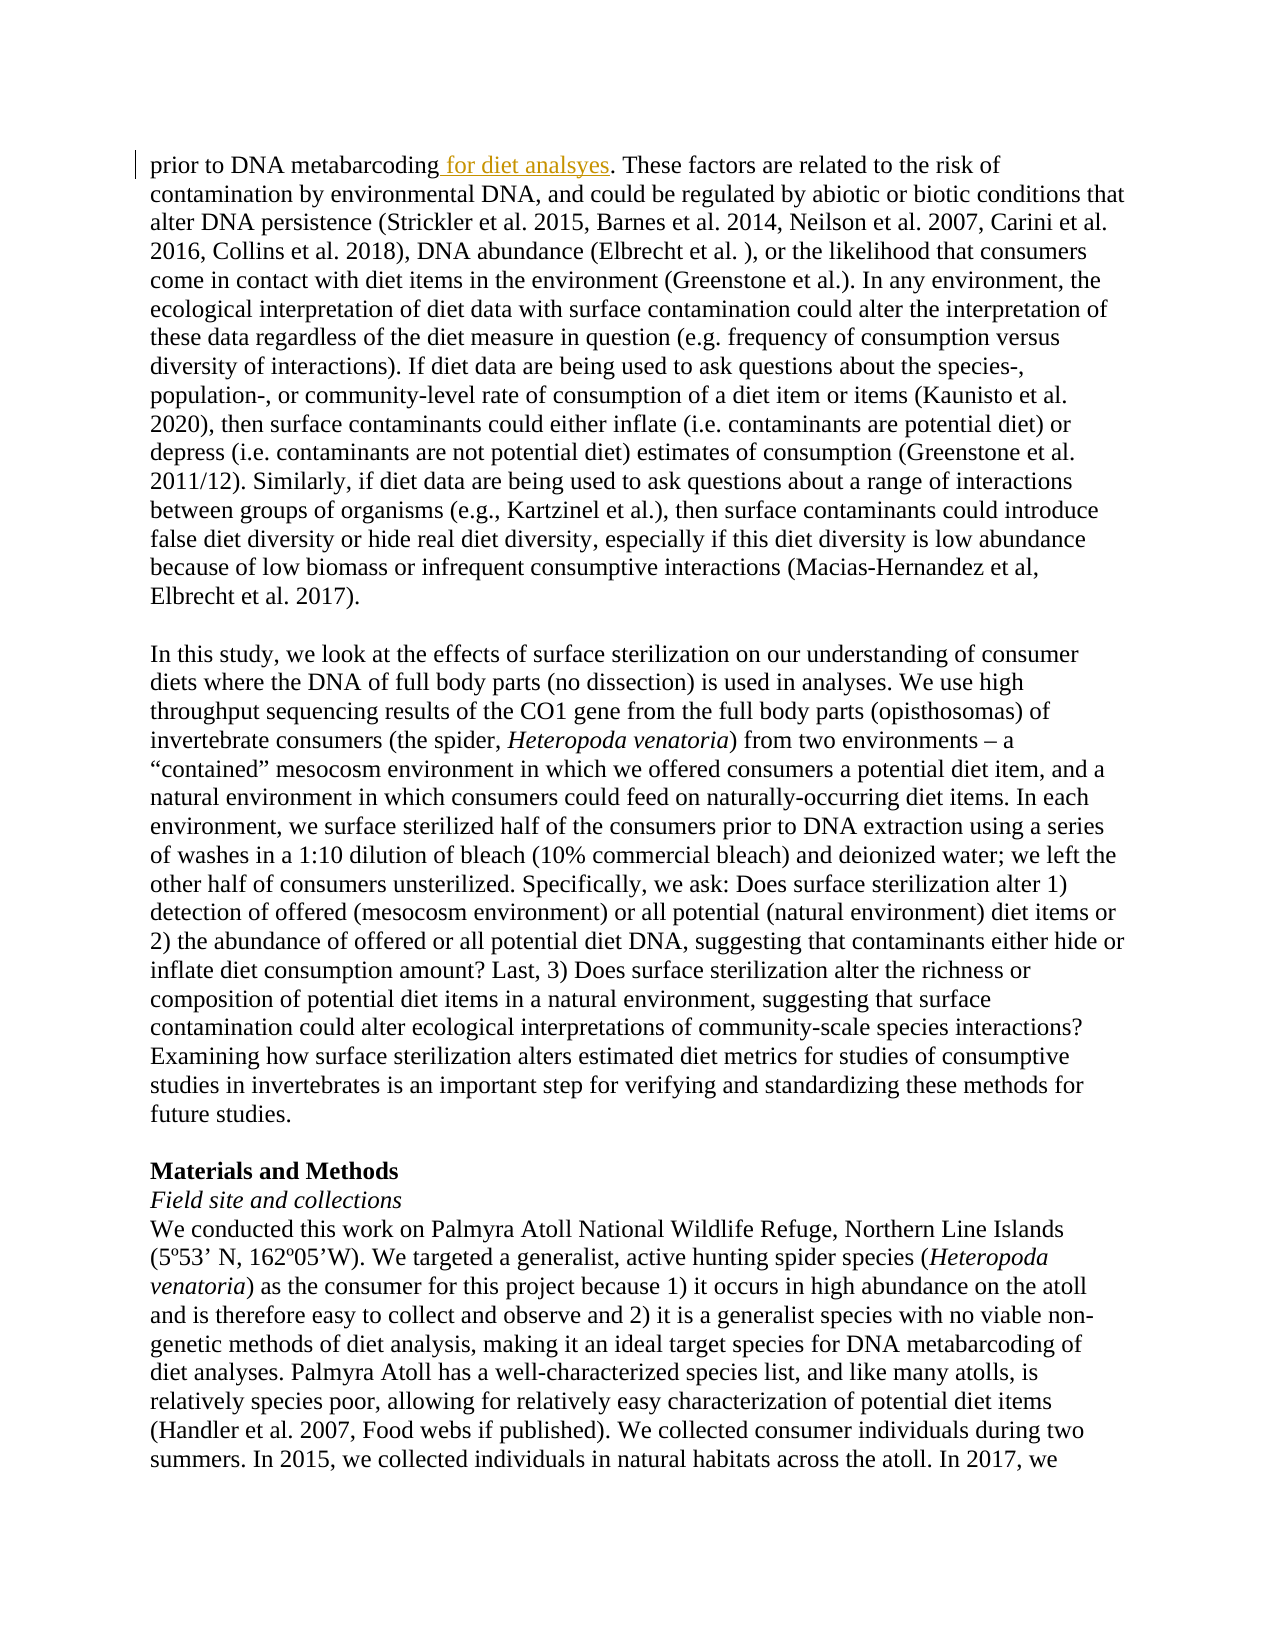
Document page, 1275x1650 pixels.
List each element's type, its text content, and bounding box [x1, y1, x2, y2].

text Field site and collections [150, 1185, 1125, 1214]
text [150, 1214, 1125, 1472]
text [150, 150, 1125, 610]
text Materials and Methods [150, 1156, 1125, 1185]
text In this study, we look at the effects of surface sterilization on our understanding of consumer diets where the DNA of full body parts (no dissection) is used in analyses. We use high throughput sequencing results of the CO1 gene from the full body parts (opisthosomas) of invertebrate consumers (the spider, Heteropoda venatoria) from two environments – a “contained” mesocosm environment in which we offered consumers a potential diet item, and a natural environment in which consumers could feed on naturally-occurring diet items. In each environment, we surface sterilized half of the consumers prior to DNA extraction using a series of washes in a 1:10 dilution of bleach (10% commercial bleach) and deionized water; we left the other half of consumers unsterilized. Specifically, we ask: Does surface sterilization alter 1) detection of offered (mesocosm environment) or all potential (natural environment) diet items or 2) the abundance of offered or all potential diet DNA, suggesting that contaminants either hide or inflate diet consumption amount? Last, 3) Does surface sterilization alter the richness or composition of potential diet items in a natural environment, suggesting that surface contamination could alter ecological interpretations of community-scale species interactions? Examining how surface sterilization alters estimated diet metrics for studies of consumptive studies in invertebrates is an important step for verifying and standardizing these methods for future studies. [150, 639, 1125, 1127]
